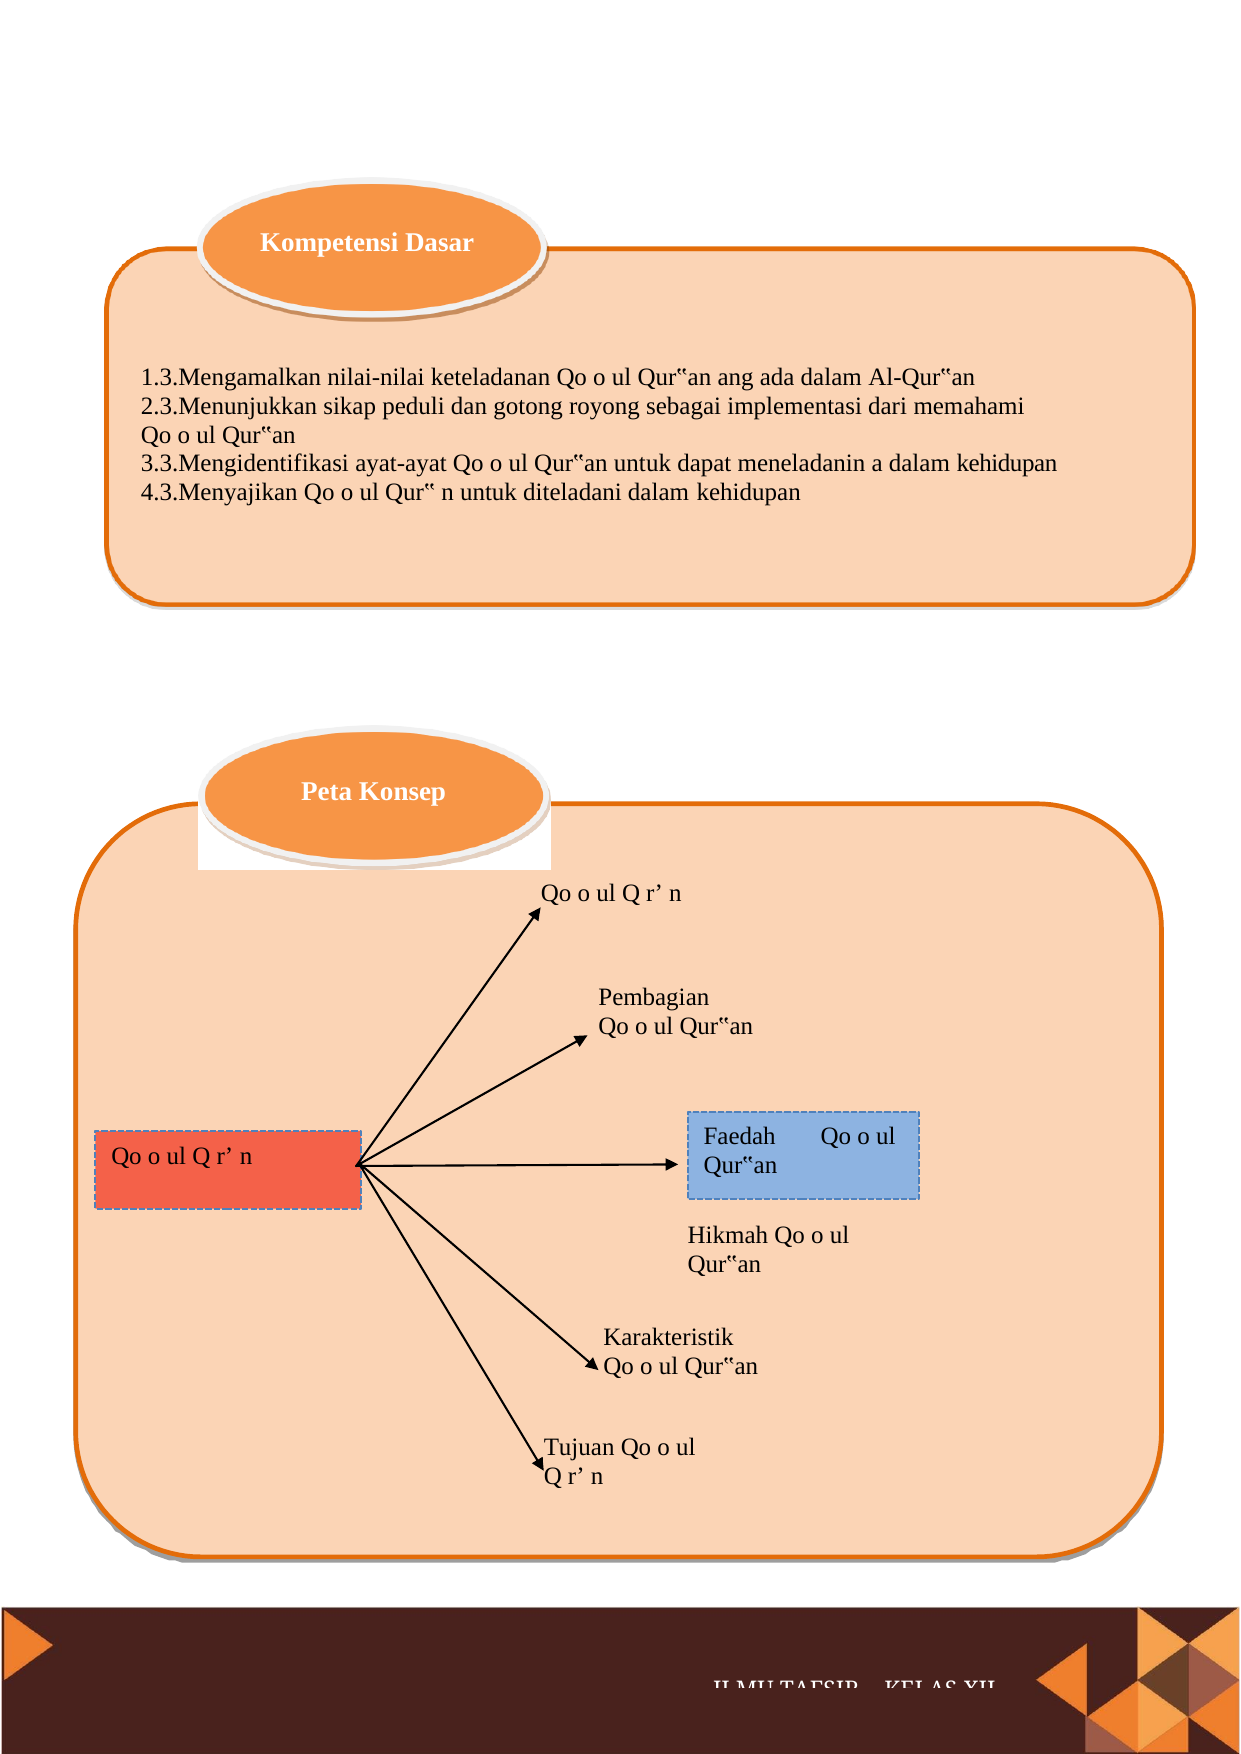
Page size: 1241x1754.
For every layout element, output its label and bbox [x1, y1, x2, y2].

picture [1, 1606, 1240, 1754]
picture [104, 177, 1196, 610]
picture [198, 725, 551, 870]
